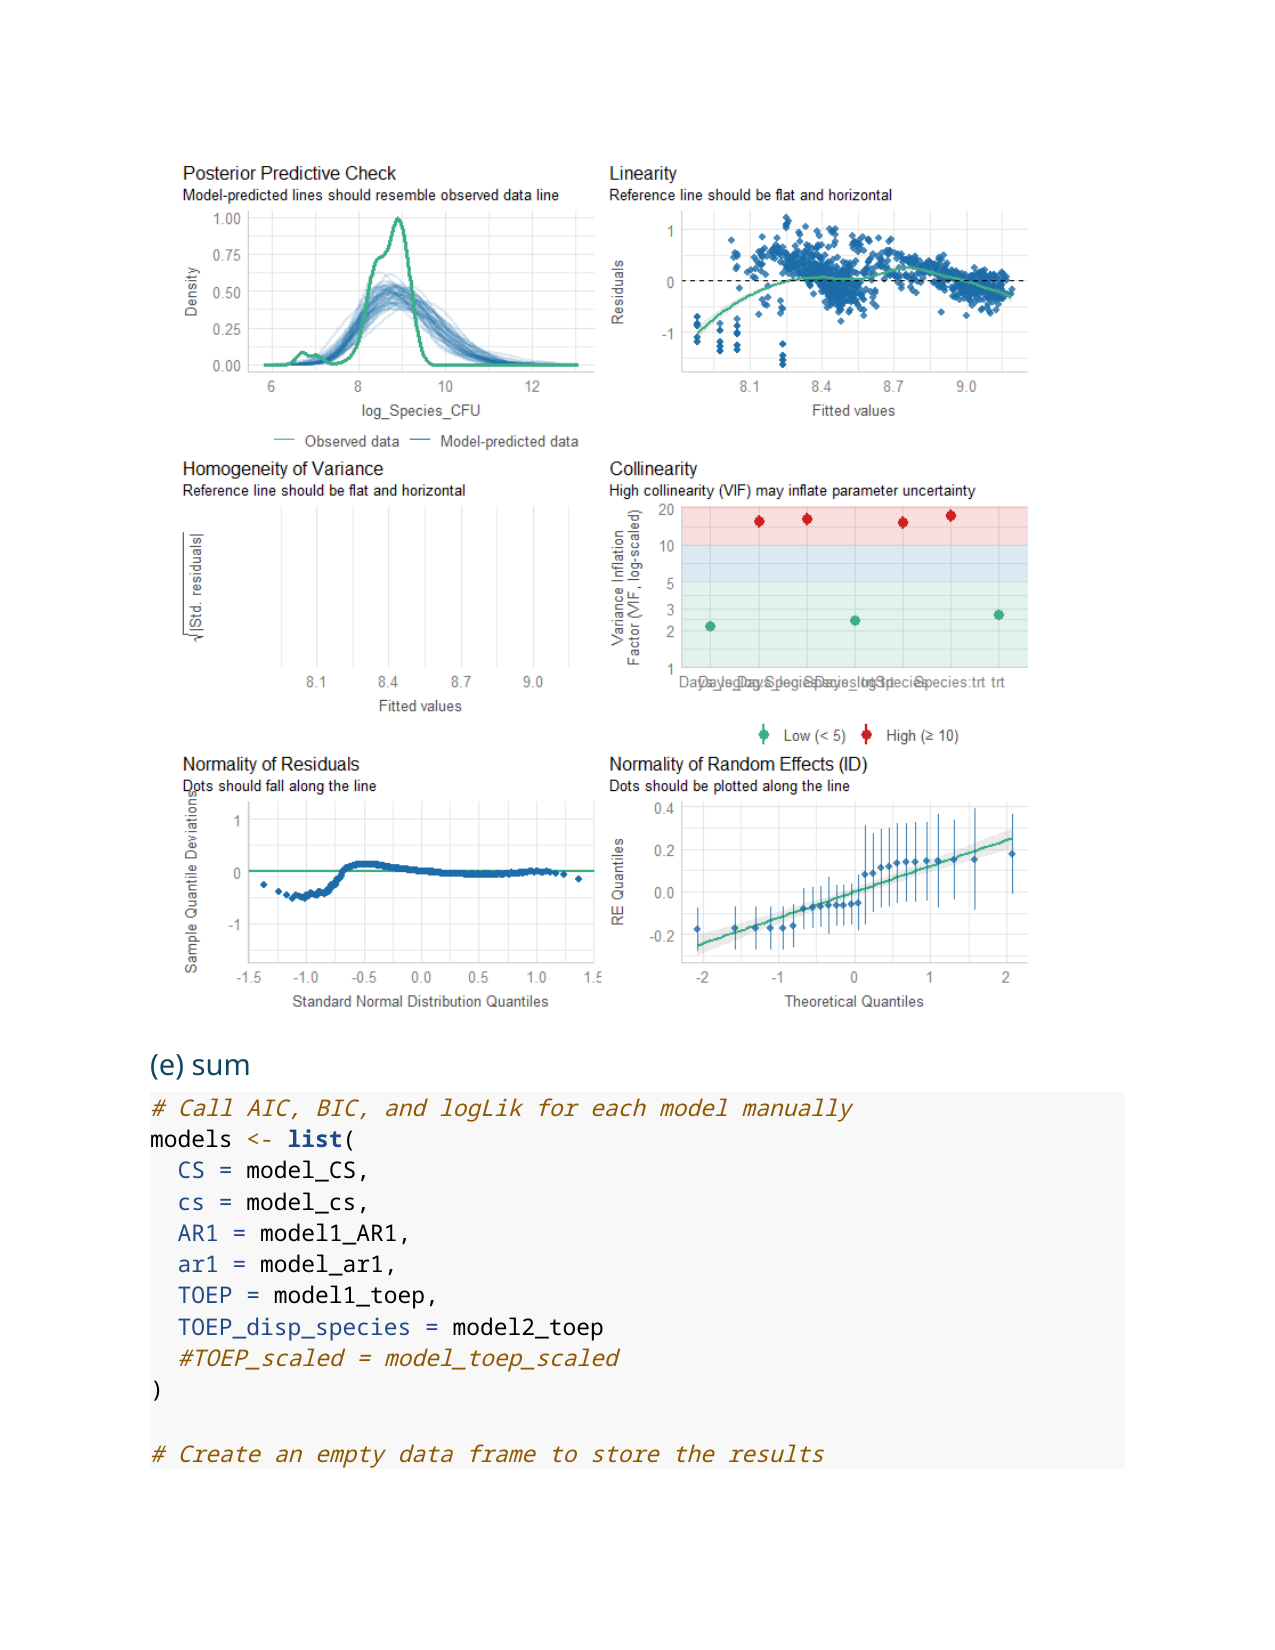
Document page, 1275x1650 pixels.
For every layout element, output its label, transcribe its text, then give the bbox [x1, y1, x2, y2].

subtitle (e) sum [150, 1044, 1125, 1083]
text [150, 1092, 1125, 1469]
picture [168, 150, 1044, 1025]
